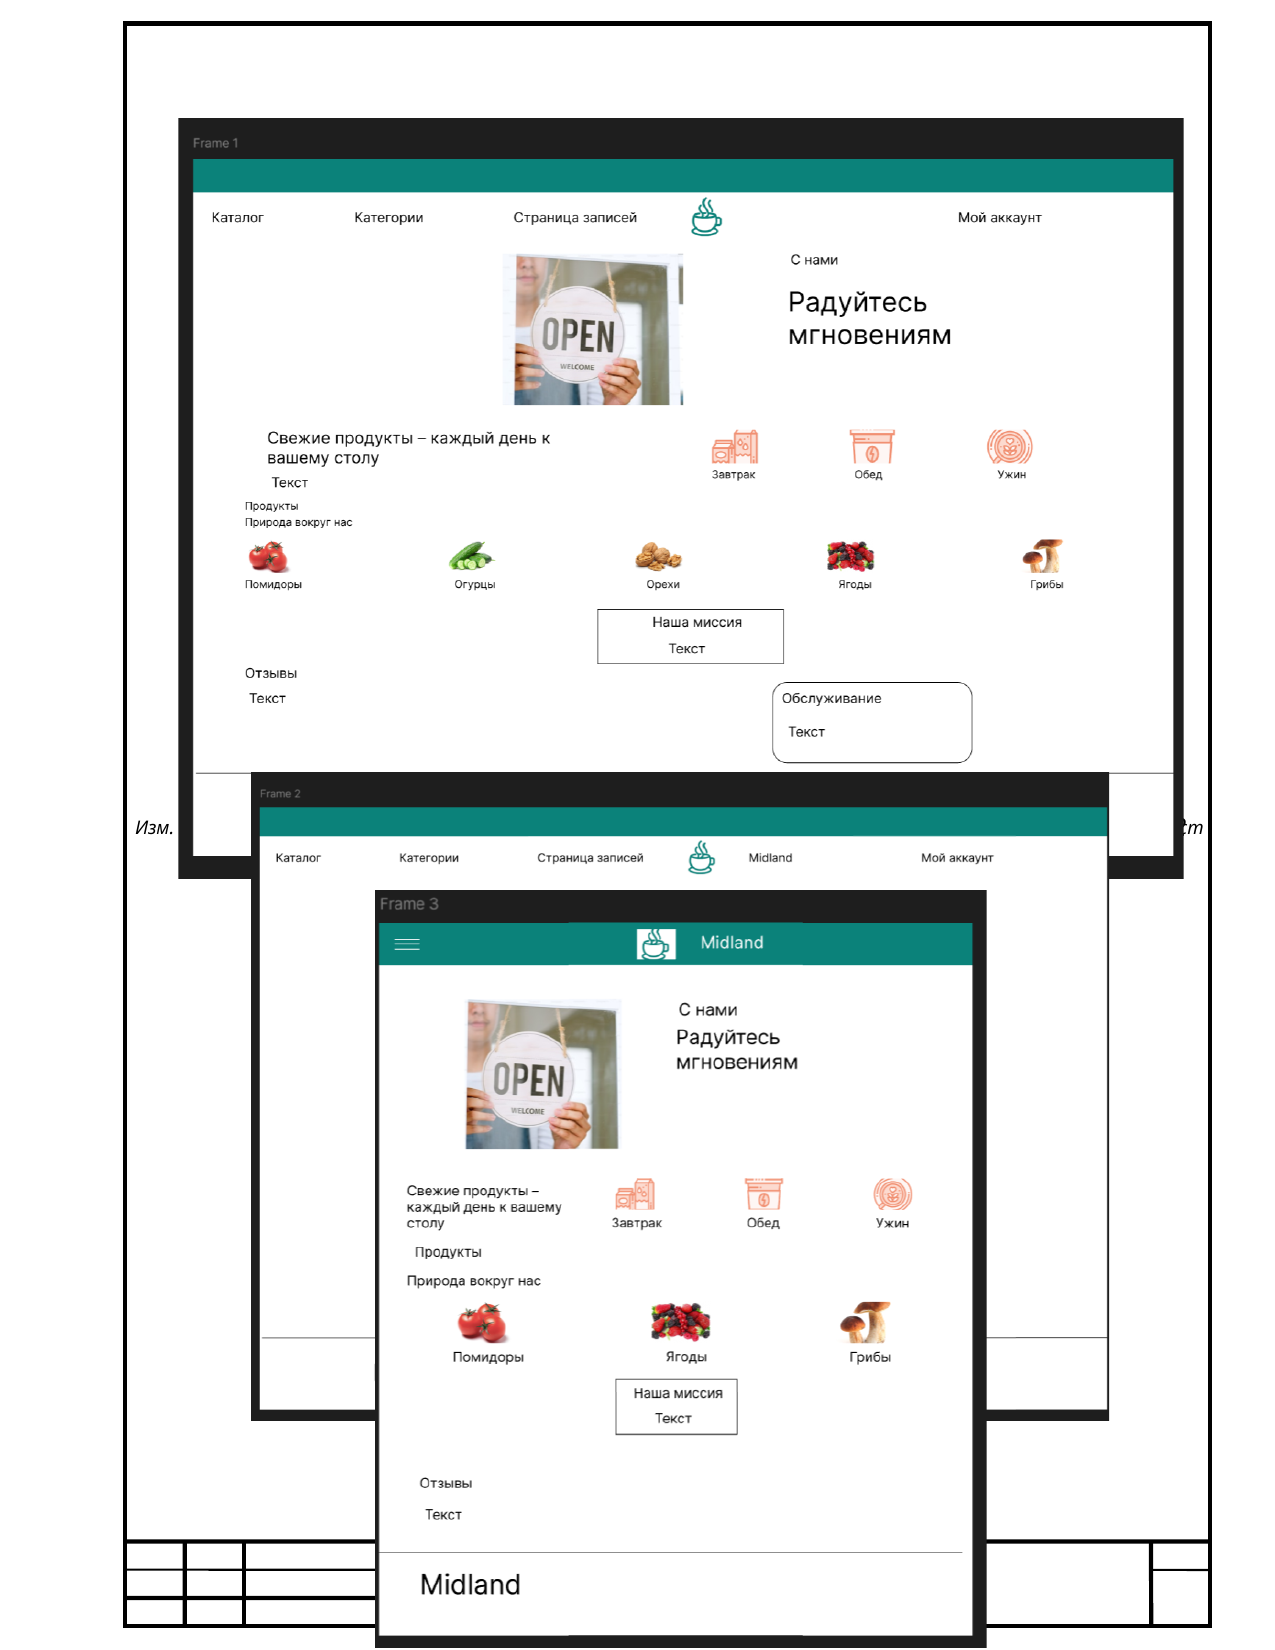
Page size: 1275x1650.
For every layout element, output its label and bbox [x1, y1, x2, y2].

picture [177, 118, 1183, 1646]
